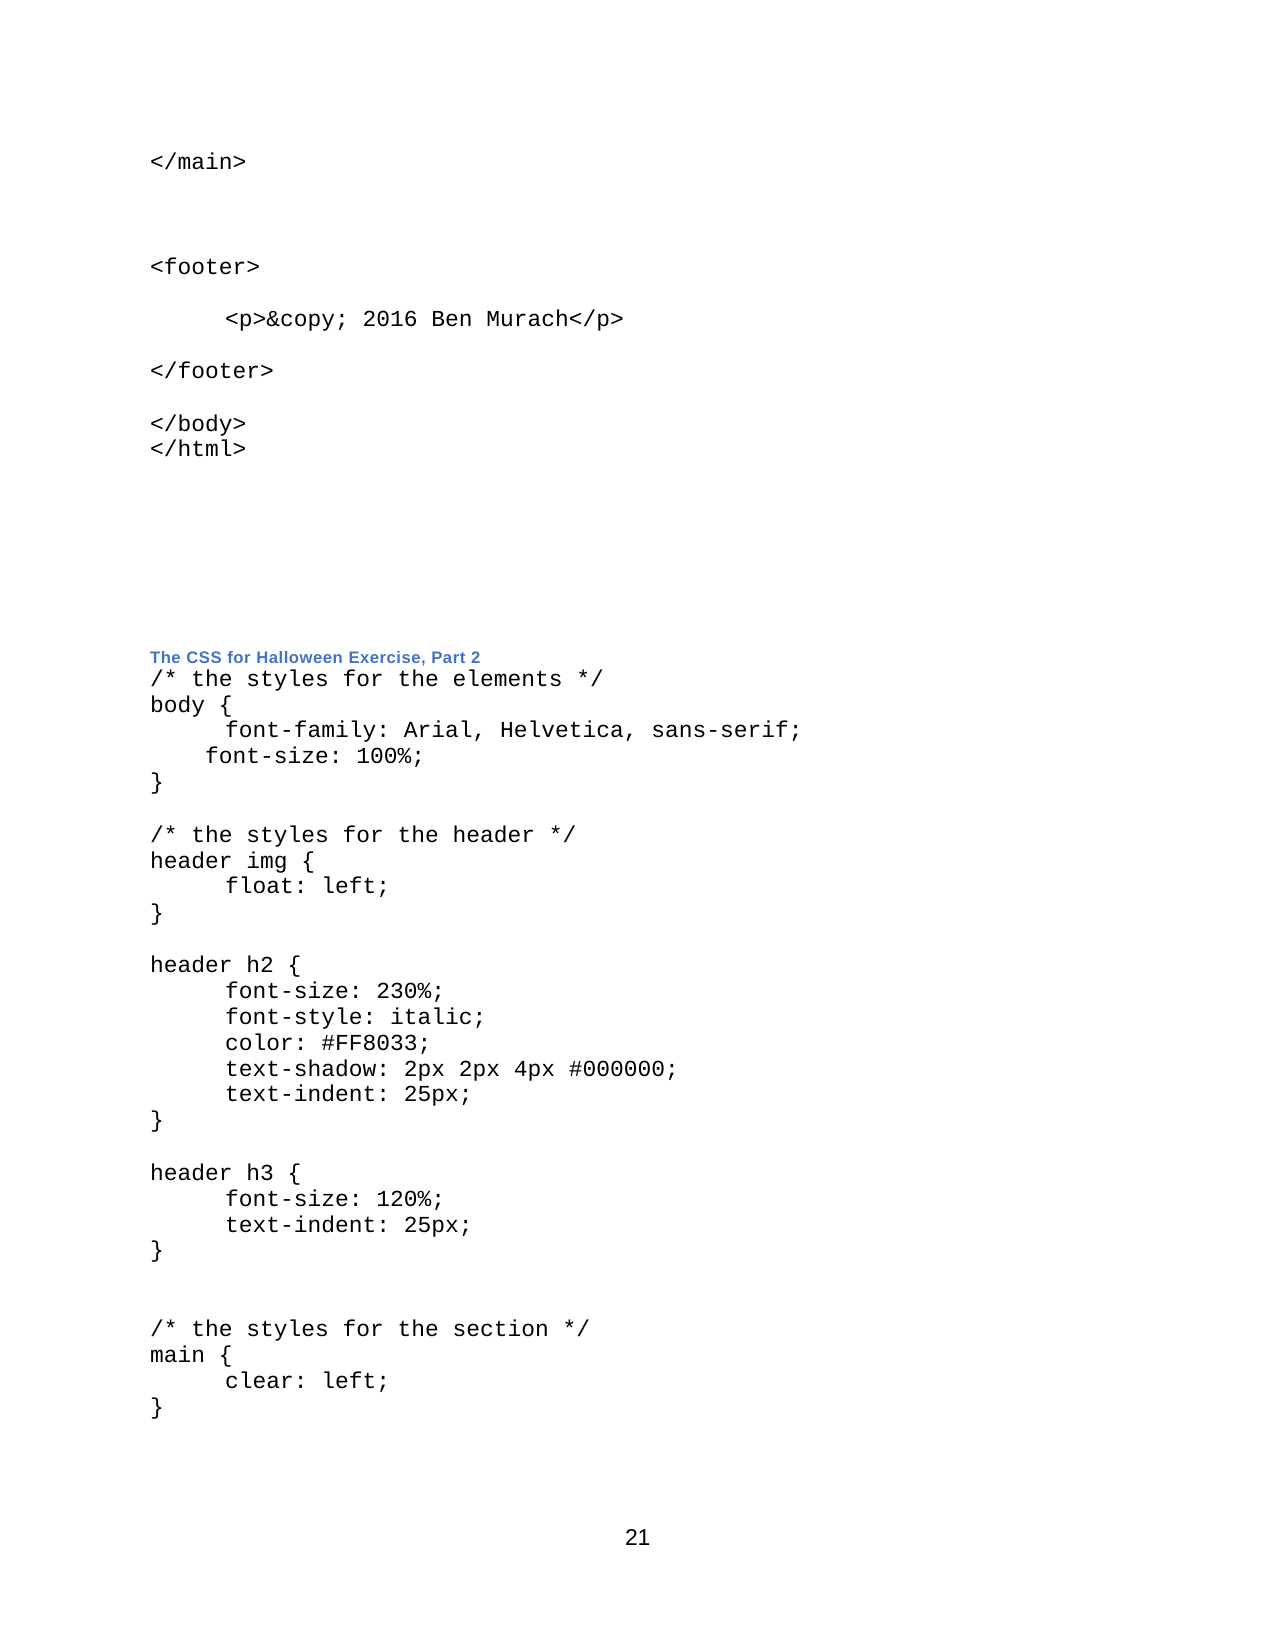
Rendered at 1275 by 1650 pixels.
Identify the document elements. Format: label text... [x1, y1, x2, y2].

text <footer> [150, 255, 1125, 281]
text font-size: 120%; [150, 1187, 1125, 1213]
text font-style: italic; [150, 1005, 1125, 1031]
text } [150, 1109, 1125, 1135]
text main { [150, 1343, 1125, 1369]
text </footer> [150, 359, 1125, 386]
text float: left; [150, 875, 1125, 901]
text text-indent: 25px; [150, 1213, 1125, 1239]
text } [150, 1395, 1125, 1421]
text header img { [150, 849, 1125, 875]
text text-indent: 25px; [150, 1083, 1125, 1109]
text /* the styles for the section */ [150, 1317, 1125, 1343]
text } [150, 901, 1125, 927]
text text-shadow: 2px 2px 4px #000000; [150, 1057, 1125, 1083]
text header h2 { [150, 953, 1125, 979]
text color: #FF8033; [150, 1031, 1125, 1057]
text font-size: 230%; [150, 979, 1125, 1005]
text } [150, 1239, 1125, 1265]
text } [150, 771, 1125, 797]
text </main> [150, 150, 1125, 176]
text header h3 { [150, 1161, 1125, 1187]
text font-family: Arial, Helvetica, sans-serif; [150, 719, 1125, 745]
text /* the styles for the elements */ [150, 667, 1125, 693]
text body { [150, 693, 1125, 719]
text The CSS for Halloween Exercise, Part 2 [150, 648, 1125, 667]
text </body> [150, 412, 1125, 438]
text /* the styles for the header */ [150, 823, 1125, 849]
text clear: left; [150, 1369, 1125, 1395]
text </html> [150, 438, 1125, 464]
text font-size: 100%; [150, 745, 1125, 771]
text <p>&copy; 2016 Ben Murach</p> [150, 307, 1125, 333]
